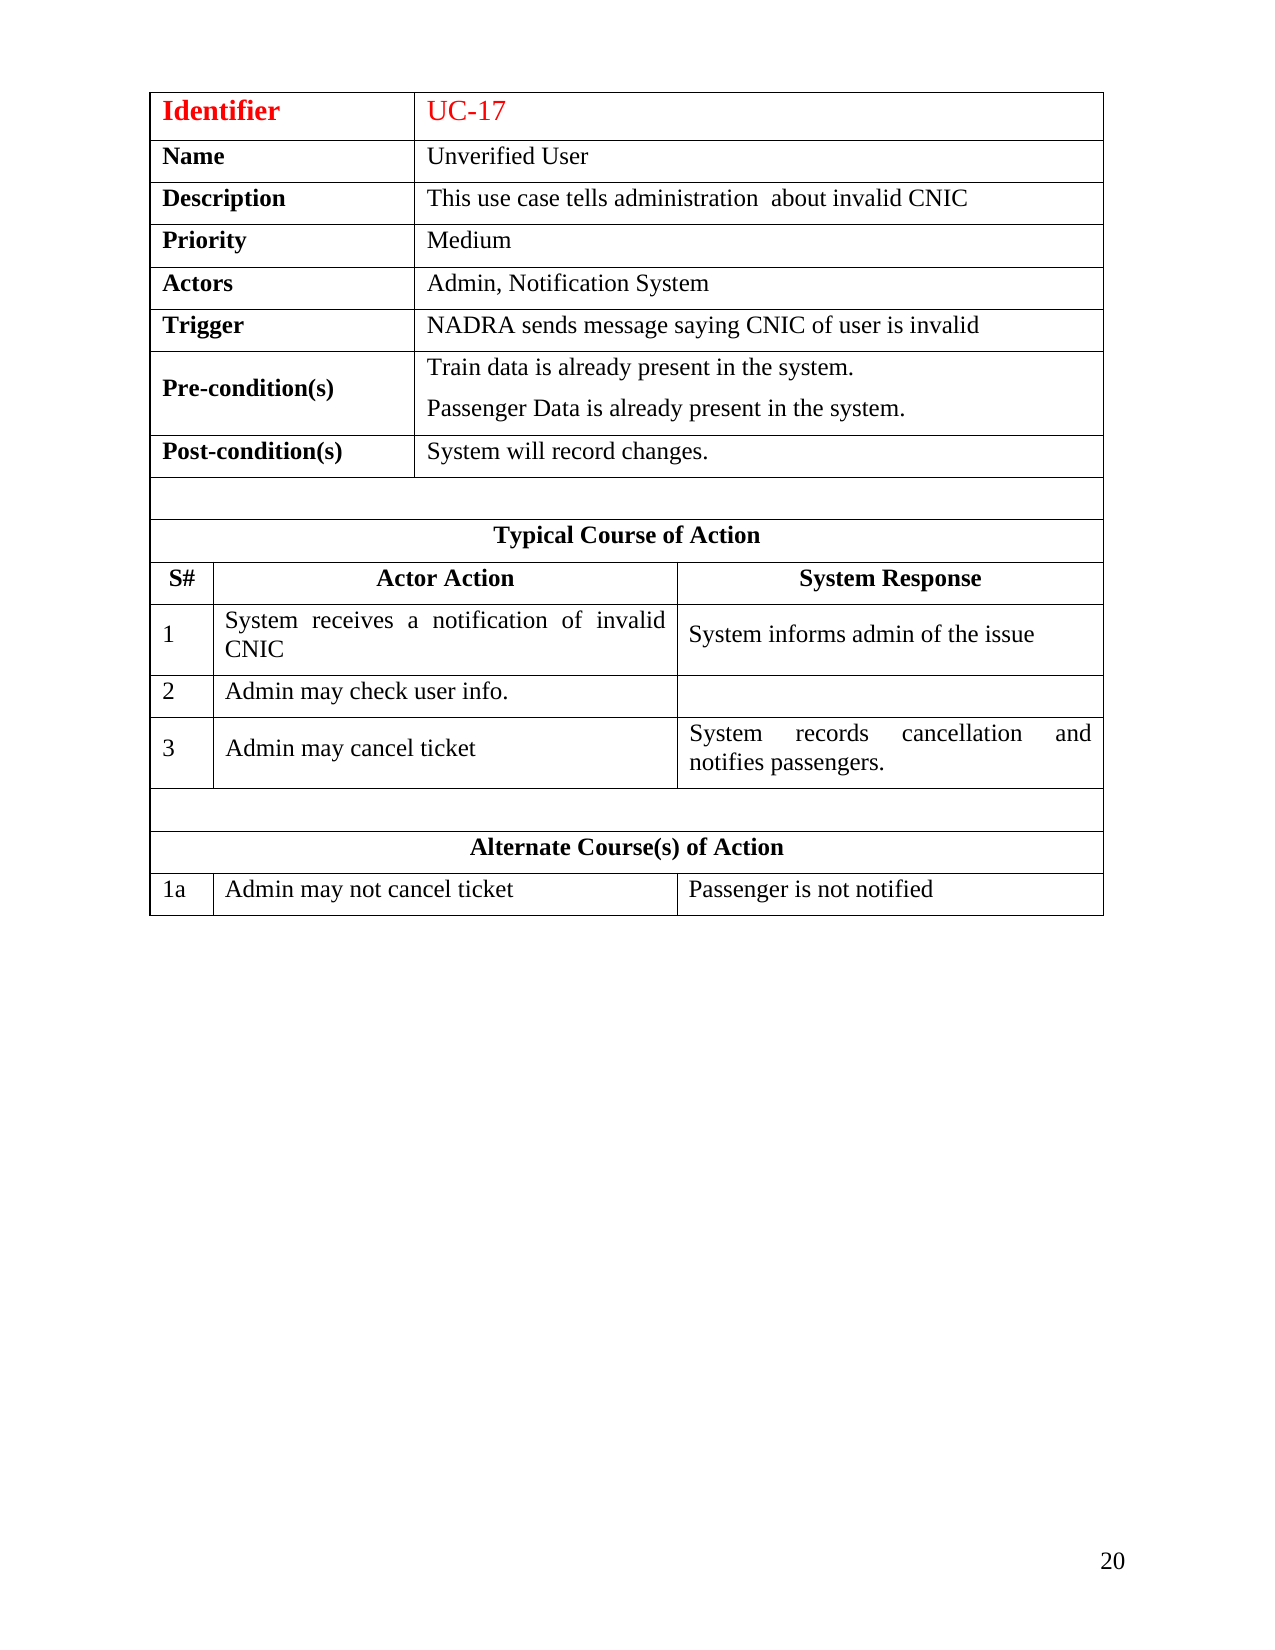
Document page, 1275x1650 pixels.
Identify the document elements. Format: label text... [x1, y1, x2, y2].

table_cell Admin may cancel ticket [214, 718, 677, 788]
table_cell Name [151, 141, 414, 182]
table_cell [678, 676, 1103, 717]
table_cell Trigger [151, 310, 414, 351]
table_header Identifier [151, 93, 414, 140]
table_cell 2 [151, 676, 213, 717]
table_cell System will record changes. [415, 436, 1103, 477]
table_cell System informs admin of the issue [678, 605, 1103, 675]
table_cell Pre-condition(s) [151, 352, 414, 435]
table_cell Train data is already present in the system. Passenger Data is already present in the system. [415, 352, 1103, 435]
table_cell This use case tells administration about invalid CNIC [415, 183, 1103, 224]
table_cell NADRA sends message saying CNIC of user is invalid [415, 310, 1103, 351]
table_cell 1 [151, 605, 213, 675]
table_header UC-17 [415, 93, 1103, 140]
table_cell Unverified User [415, 141, 1103, 182]
table_cell Priority [151, 225, 414, 267]
table_cell 3 [151, 718, 213, 788]
table_cell Admin may check user info. [214, 676, 677, 717]
table_cell 1a [151, 874, 213, 915]
table_cell Post-condition(s) [151, 436, 414, 477]
table_cell [151, 789, 1103, 831]
table_cell Description [151, 183, 414, 224]
table_cell System Response [678, 563, 1103, 604]
table_cell Actors [151, 268, 414, 309]
table_cell Alternate Course(s) of Action [151, 832, 1103, 873]
table_cell Actor Action [214, 563, 677, 604]
table_cell S# [151, 563, 213, 604]
table_cell Admin, Notification System [415, 268, 1103, 309]
table_cell Medium [415, 225, 1103, 267]
table_cell System records cancellation and notifies passengers. [678, 718, 1103, 788]
table_cell Passenger is not notified [678, 874, 1103, 915]
table_cell Admin may not cancel ticket [214, 874, 677, 915]
table_cell System receives a notification of invalid CNIC [214, 605, 677, 675]
table_cell [151, 478, 1103, 519]
table_cell Typical Course of Action [151, 520, 1103, 562]
